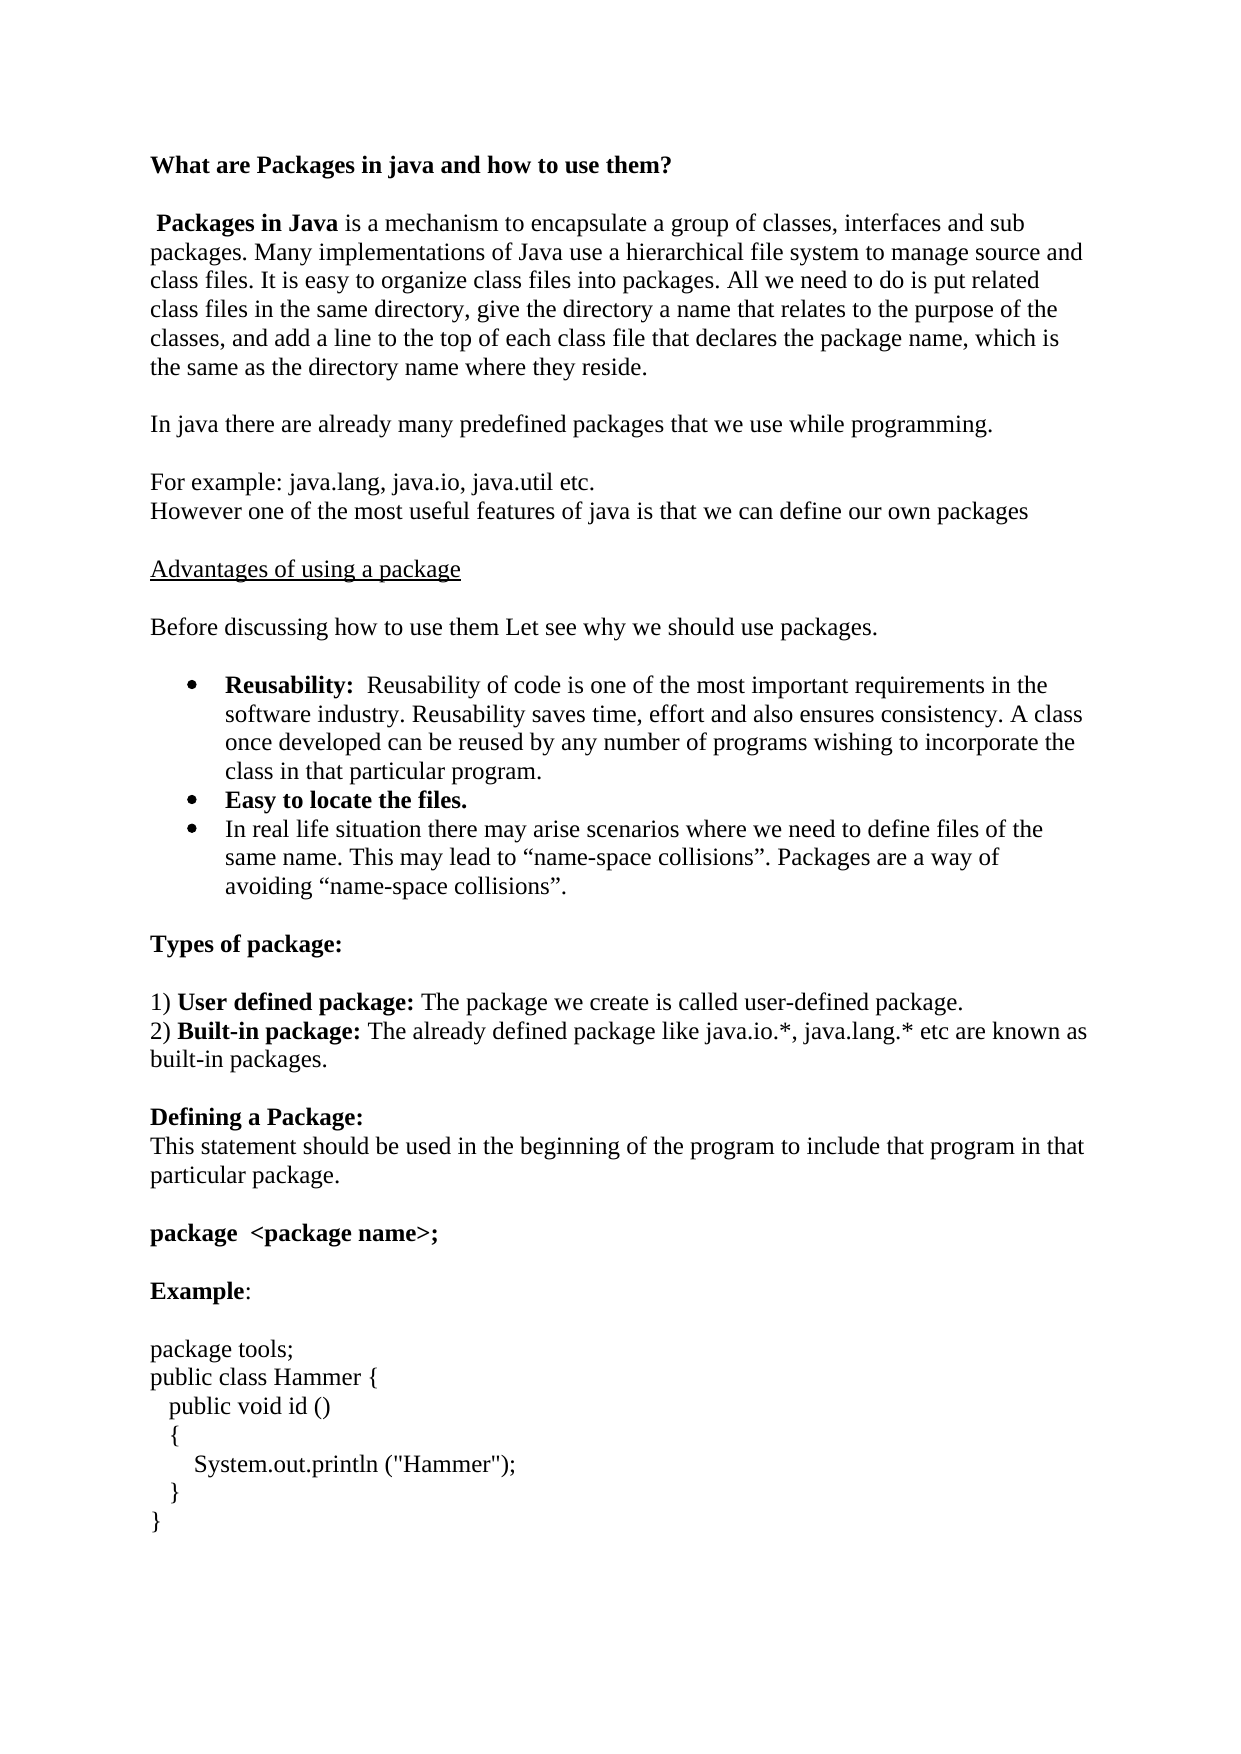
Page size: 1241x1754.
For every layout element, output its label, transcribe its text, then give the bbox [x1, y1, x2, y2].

text In java there are already many predefined packages that we use while programming. [150, 409, 1090, 438]
text For example: java.lang, java.io, java.util etc. However one of the most useful features of java is that we can define our own packages [150, 467, 1090, 525]
text Advantages of using a package [150, 554, 1090, 583]
text public void id () [150, 1391, 1090, 1420]
text Types of package: [150, 929, 1090, 958]
list Easy to locate the files. [187, 785, 1090, 814]
list What are Packages in java and how to use them? [150, 150, 1090, 179]
text Example: [150, 1276, 1090, 1304]
text package tools; [150, 1334, 1090, 1362]
text { [150, 1420, 1090, 1449]
text } [150, 1477, 1090, 1506]
text 1) User defined package: The package we create is called user-defined package. 2) Built-in package: The already defined package like java.io.*, java.lang.* etc are known as built-in packages. [150, 987, 1090, 1073]
text Defining a Package: This statement should be used in the beginning of the program to include that program in that particular package. [150, 1102, 1090, 1189]
text Before discussing how to use them Let see why we should use packages. [150, 612, 1090, 641]
text package <package name>; [150, 1218, 1090, 1247]
list Reusability: Reusability of code is one of the most important requirements in the software industry. Reusability saves time, effort and also ensures consistency. A class once developed can be reused by any number of programs wishing to incorporate the class in that particular program. [187, 670, 1090, 785]
text System.out.println ("Hammer"); [150, 1449, 1090, 1477]
list In real life situation there may arise scenarios where we need to define files of the same name. This may lead to “name-space collisions”. Packages are a way of avoiding “name-space collisions”. [187, 814, 1090, 900]
text Packages in Java is a mechanism to encapsulate a group of classes, interfaces and sub packages. Many implementations of Java use a hierarchical file system to manage source and class files. It is easy to organize class files into packages. All we need to do is put related class files in the same directory, give the directory a name that relates to the purpose of the classes, and add a line to the top of each class file that declares the package name, which is the same as the directory name where they reside. [150, 208, 1090, 380]
text } [150, 1506, 1090, 1535]
text public class Hammer { [150, 1362, 1090, 1391]
